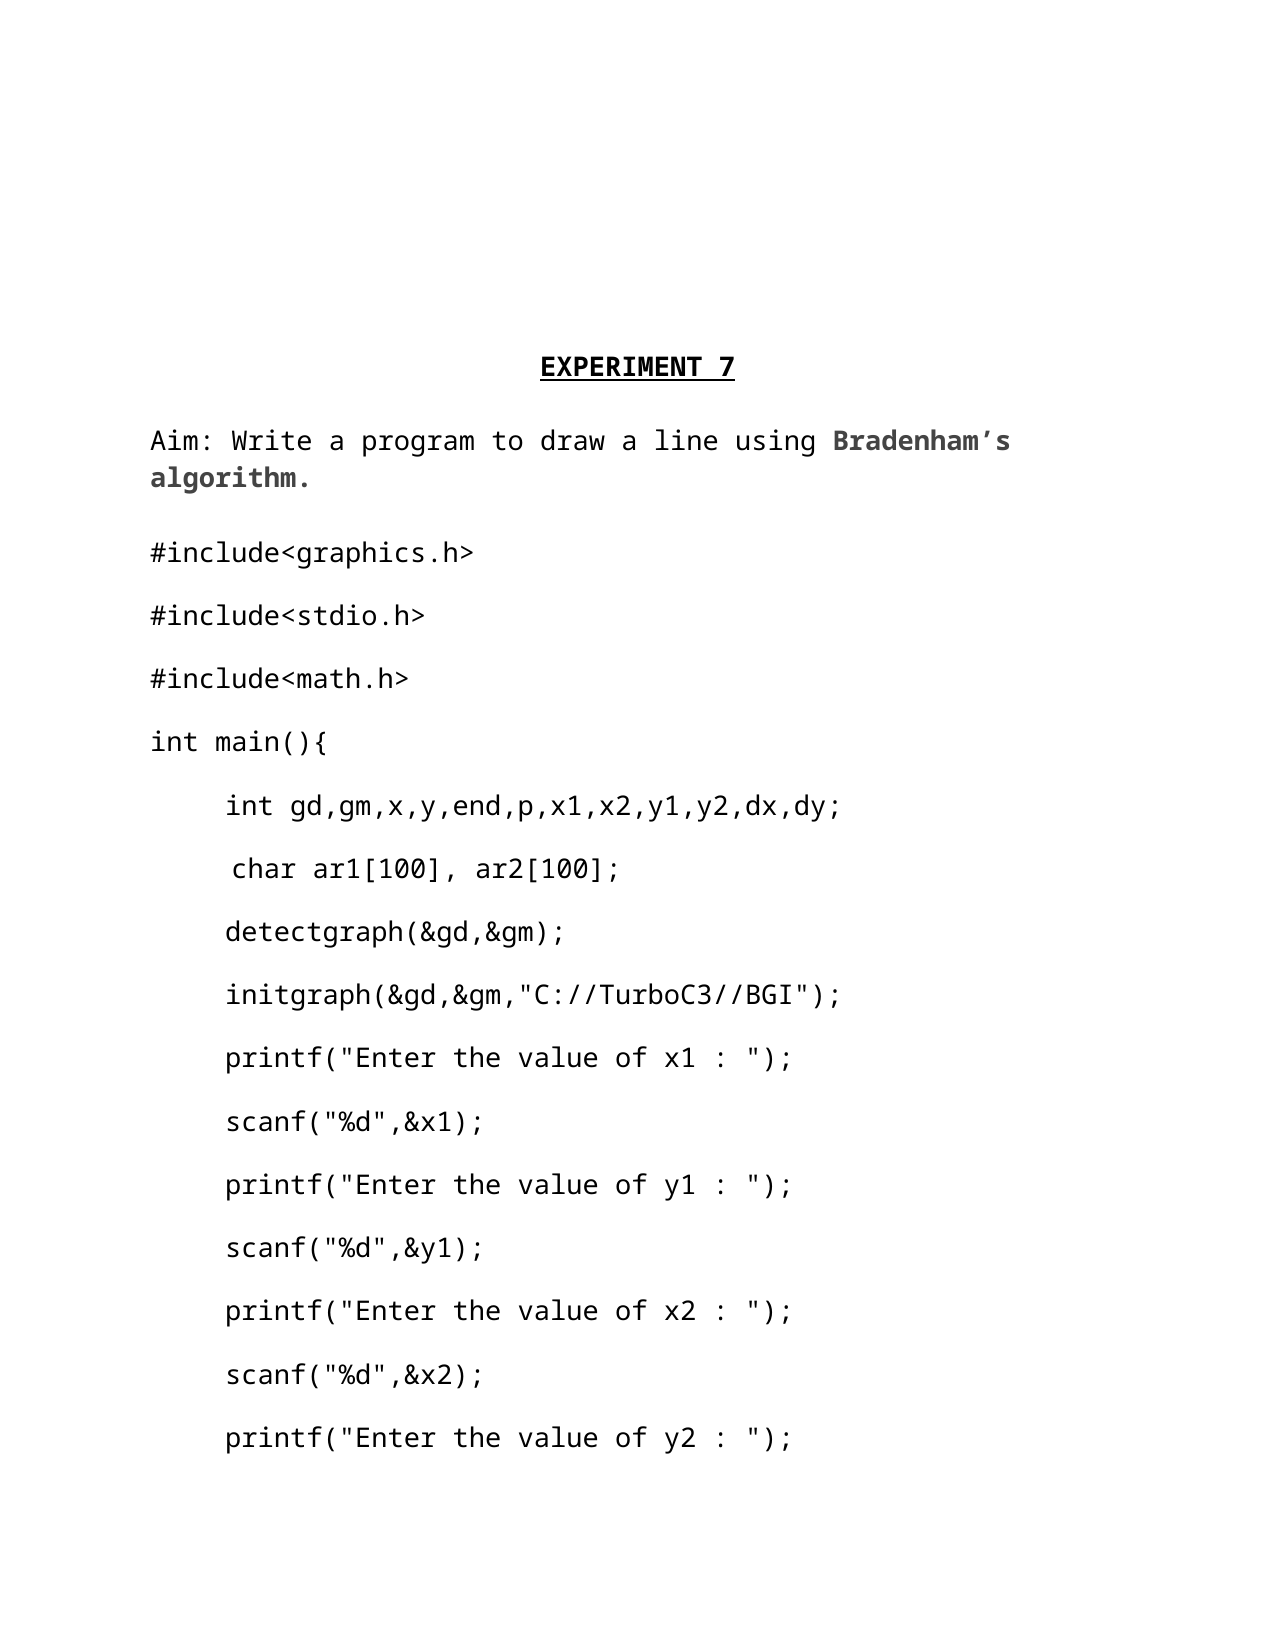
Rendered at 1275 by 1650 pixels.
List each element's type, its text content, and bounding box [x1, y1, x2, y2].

text int gd,gm,x,y,end,p,x1,x2,y1,y2,dx,dy; [150, 786, 1125, 823]
text detectgraph(&gd,&gm); [150, 912, 1125, 949]
text #include<math.h> [150, 659, 1125, 696]
text scanf("%d",&x2); [150, 1355, 1125, 1392]
text initgraph(&gd,&gm,"C://TurboC3//BGI"); [150, 976, 1125, 1013]
text printf("Enter the value of x1 : "); [150, 1039, 1125, 1076]
text #include<graphics.h> [150, 533, 1125, 570]
text #include<stdio.h> [150, 596, 1125, 633]
text int main(){ [150, 723, 1125, 760]
text EXPERIMENT 7 [150, 347, 1125, 384]
text scanf("%d",&x1); [150, 1102, 1125, 1139]
text scanf("%d",&y1); [150, 1229, 1125, 1266]
text printf("Enter the value of x2 : "); [150, 1292, 1125, 1329]
text printf("Enter the value of y1 : "); [150, 1165, 1125, 1202]
subtitle Aim: Write a program to draw a line using Bradenham’s algorithm. [150, 422, 1125, 496]
text printf("Enter the value of y2 : "); [150, 1418, 1125, 1455]
text char ar1[100], ar2[100]; [150, 849, 1125, 886]
